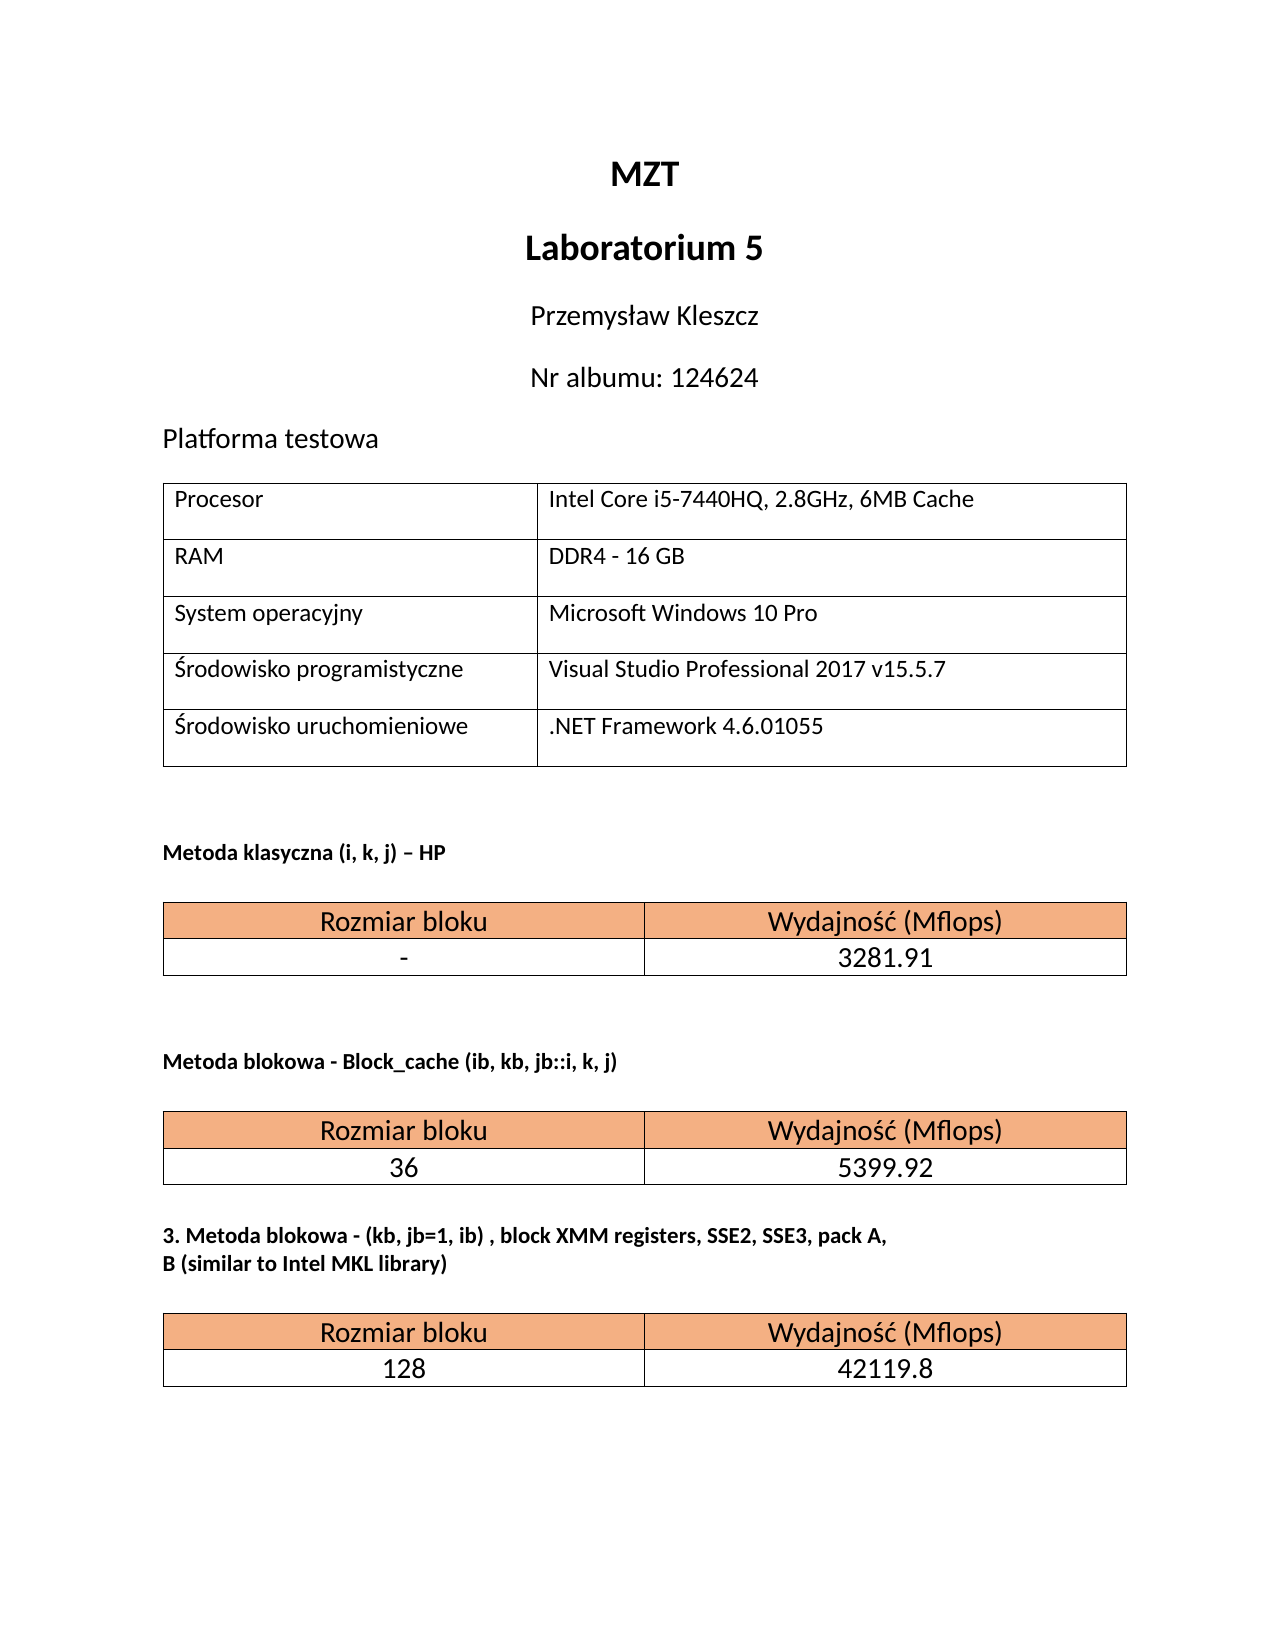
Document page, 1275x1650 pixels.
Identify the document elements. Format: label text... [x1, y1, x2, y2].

table_cell System operacyjny [164, 597, 537, 652]
text Metoda blokowa - Block_cache (ib, kb, jb::i, k, j) [162, 1047, 1127, 1075]
table_cell - [164, 939, 644, 975]
table_header Procesor [164, 484, 537, 539]
table_header Wydajność (Mflops) [645, 903, 1126, 938]
text Metoda klasyczna (i, k, j) – HP [162, 838, 1127, 866]
text 3. Metoda blokowa - (kb, jb=1, ib) , block XMM registers, SSE2, SSE3, pack A, [162, 1221, 1127, 1249]
table_cell .NET Framework 4.6.01055 [538, 710, 1126, 766]
table_header Rozmiar bloku [164, 903, 644, 938]
table_header Rozmiar bloku [164, 1314, 644, 1349]
table_cell Visual Studio Professional 2017 v15.5.7 [538, 654, 1126, 709]
table_cell DDR4 - 16 GB [538, 540, 1126, 596]
table_cell Środowisko programistyczne [164, 654, 537, 709]
table_cell 36 [164, 1149, 644, 1184]
text B (similar to Intel MKL library) [162, 1249, 1127, 1277]
table_cell RAM [164, 540, 537, 596]
text Nr albumu: 124624 [162, 359, 1127, 394]
text Platforma testowa [162, 421, 1127, 456]
table_header Wydajność (Mflops) [645, 1314, 1126, 1349]
table_cell 5399.92 [645, 1149, 1126, 1184]
text Laboratorium 5 [162, 223, 1127, 269]
text MZT [162, 150, 1127, 196]
table_cell 3281.91 [645, 939, 1126, 975]
table_cell Microsoft Windows 10 Pro [538, 597, 1126, 652]
text Przemysław Kleszcz [162, 297, 1127, 333]
table_cell 42119.8 [645, 1350, 1126, 1386]
table_header Wydajność (Mflops) [645, 1112, 1126, 1148]
table_header Rozmiar bloku [164, 1112, 644, 1148]
table_header Intel Core i5-7440HQ, 2.8GHz, 6MB Cache [538, 484, 1126, 539]
table_cell Środowisko uruchomieniowe [164, 710, 537, 766]
table_cell 128 [164, 1350, 644, 1386]
